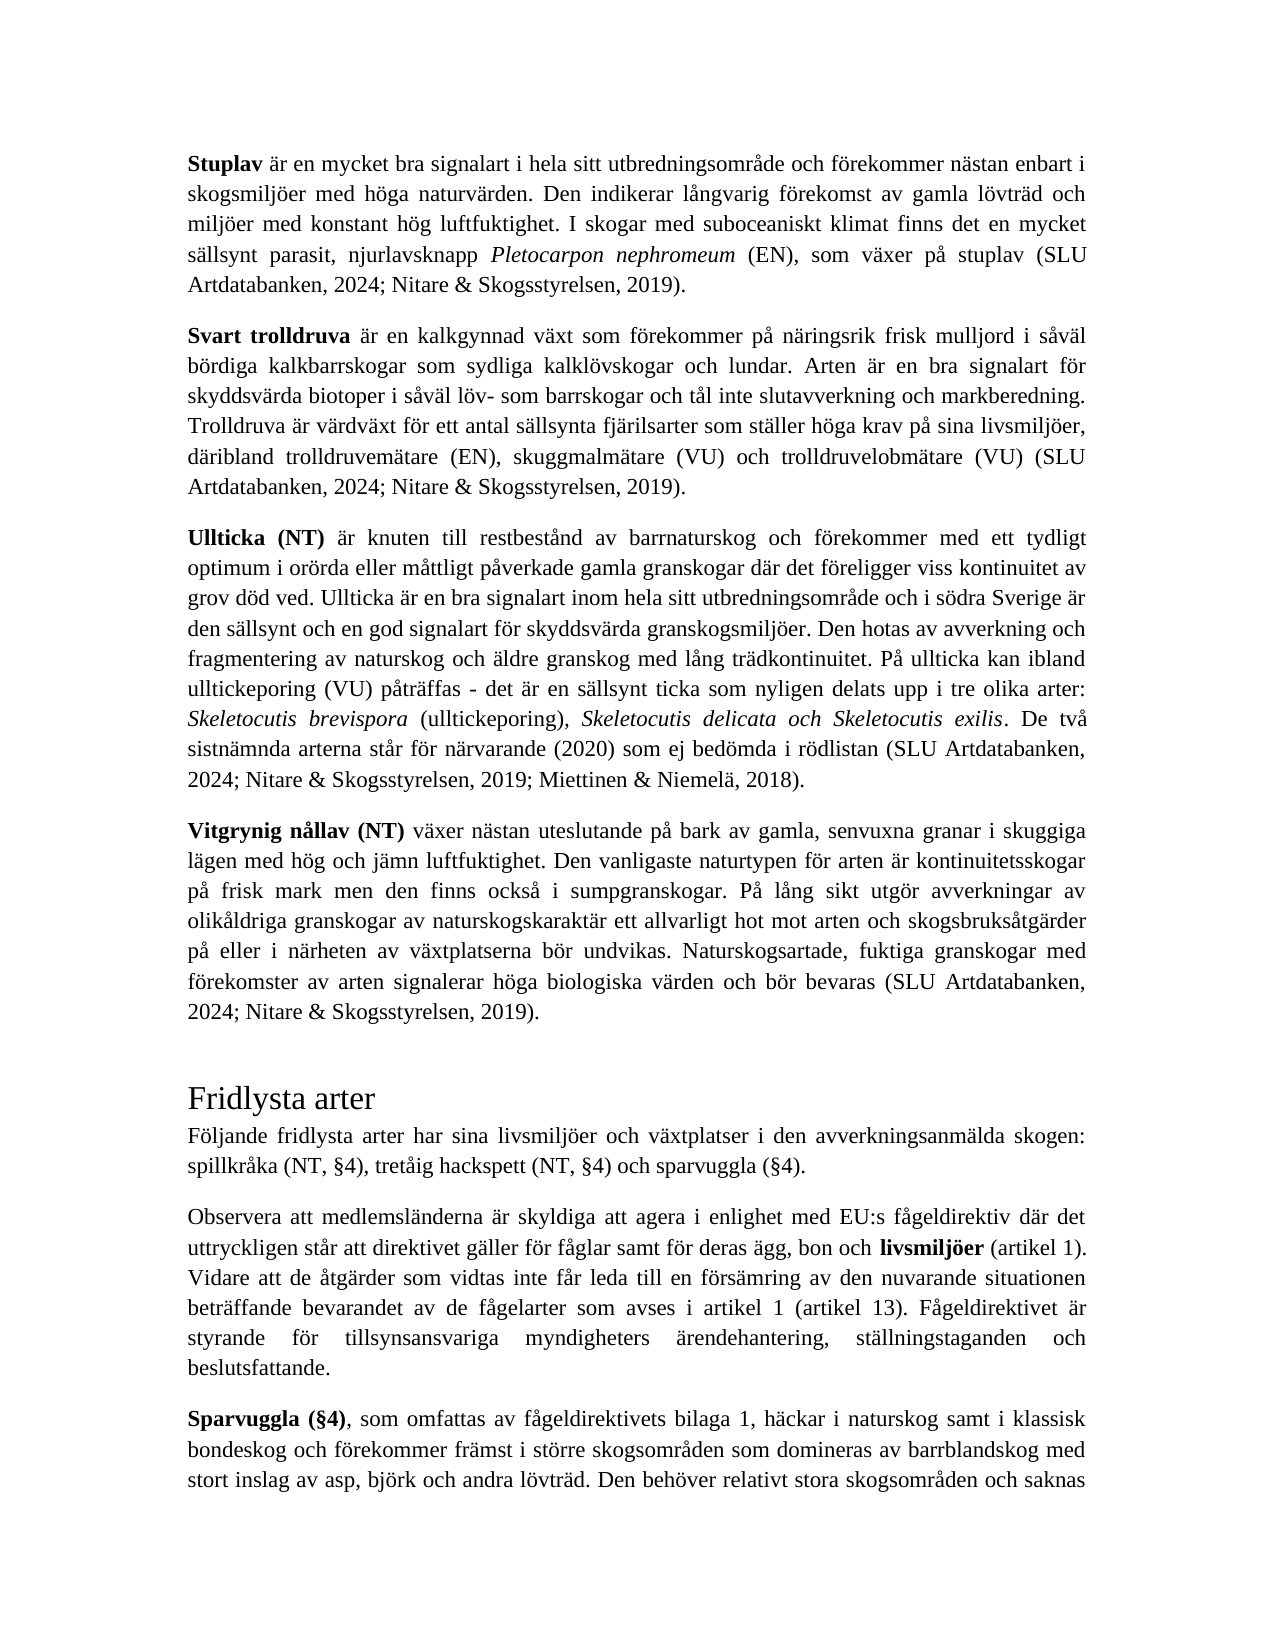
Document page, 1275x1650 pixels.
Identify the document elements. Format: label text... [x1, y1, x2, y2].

text Ullticka (NT) är knuten till restbestånd av barrnaturskog och förekommer med ett tydligt optimum i orörda eller måttligt påverkade gamla granskogar där det föreligger viss kontinuitet av grov död ved. Ullticka är en bra signalart inom hela sitt utbredningsområde och i södra Sverige är den sällsynt och en god signalart för skyddsvärda granskogsmiljöer. Den hotas av avverkning och fragmentering av naturskog och äldre granskog med lång trädkontinuitet. På ullticka kan ibland ulltickeporing (VU) påträffas - det är en sällsynt ticka som nyligen delats upp i tre olika arter: Skeletocutis brevispora (ulltickeporing), Skeletocutis delicata och Skeletocutis exilis. De två sistnämnda arterna står för närvarande (2020) som ej bedömda i rödlistan (SLU Artdatabanken, 2024; Nitare & Skogsstyrelsen, 2019; Miettinen & Niemelä, 2018). [187, 524, 1087, 792]
text Observera att medlemsländerna är skyldiga att agera i enlighet med EU:s fågeldirektiv där det uttryckligen står att direktivet gäller för fåglar samt för deras ägg, bon och livsmiljöer (artikel 1). Vidare att de åtgärder som vidtas inte får leda till en försämring av den nuvarande situationen beträffande bevarandet av de fågelarter som avses i artikel 1 (artikel 13). Fågeldirektivet är styrande för tillsynsansvariga myndigheters ärendehantering, ställningstaganden och beslutsfattande. [187, 1203, 1087, 1381]
text Vitgrynig nållav (NT) växer nästan uteslutande på bark av gamla, senvuxna granar i skuggiga lägen med hög och jämn luftfuktighet. Den vanligaste naturtypen för arten är kontinuitetsskogar på frisk mark men den finns också i sumpgranskogar. På lång sikt utgör avverkningar av olikåldriga granskogar av naturskogskaraktär ett allvarligt hot mot arten och skogsbruksåtgärder på eller i närheten av växtplatserna bör undvikas. Naturskogsartade, fuktiga granskogar med förekomster av arten signalerar höga biologiska värden och bör bevaras (SLU Artdatabanken, 2024; Nitare & Skogsstyrelsen, 2019). [187, 817, 1087, 1024]
text Följande fridlysta arter har sina livsmiljöer och växtplatser i den avverkningsanmälda skogen: spillkråka (NT, §4), tretåig hackspett (NT, §4) och sparvuggla (§4). [187, 1122, 1087, 1179]
text Svart trolldruva är en kalkgynnad växt som förekommer på näringsrik frisk mulljord i såväl bördiga kalkbarrskogar som sydliga kalklövskogar och lundar. Arten är en bra signalart för skyddsvärda biotoper i såväl löv- som barrskogar och tål inte slutavverkning och markberedning. Trolldruva är värdväxt för ett antal sällsynta fjärilsarter som ställer höga krav på sina livsmiljöer, däribland trolldruvemätare (EN), skuggmalmätare (VU) och trolldruvelobmätare (VU) (SLU Artdatabanken, 2024; Nitare & Skogsstyrelsen, 2019). [187, 322, 1087, 499]
text Stuplav är en mycket bra signalart i hela sitt utbredningsområde och förekommer nästan enbart i skogsmiljöer med höga naturvärden. Den indikerar långvarig förekomst av gamla lövträd och miljöer med konstant hög luftfuktighet. I skogar med suboceaniskt klimat finns det en mycket sällsynt parasit, njurlavsknapp Pletocarpon nephromeum (EN), som växer på stuplav (SLU Artdatabanken, 2024; Nitare & Skogsstyrelsen, 2019). [187, 150, 1087, 297]
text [187, 1406, 1087, 1492]
subtitle Fridlysta arter [187, 1078, 1087, 1116]
